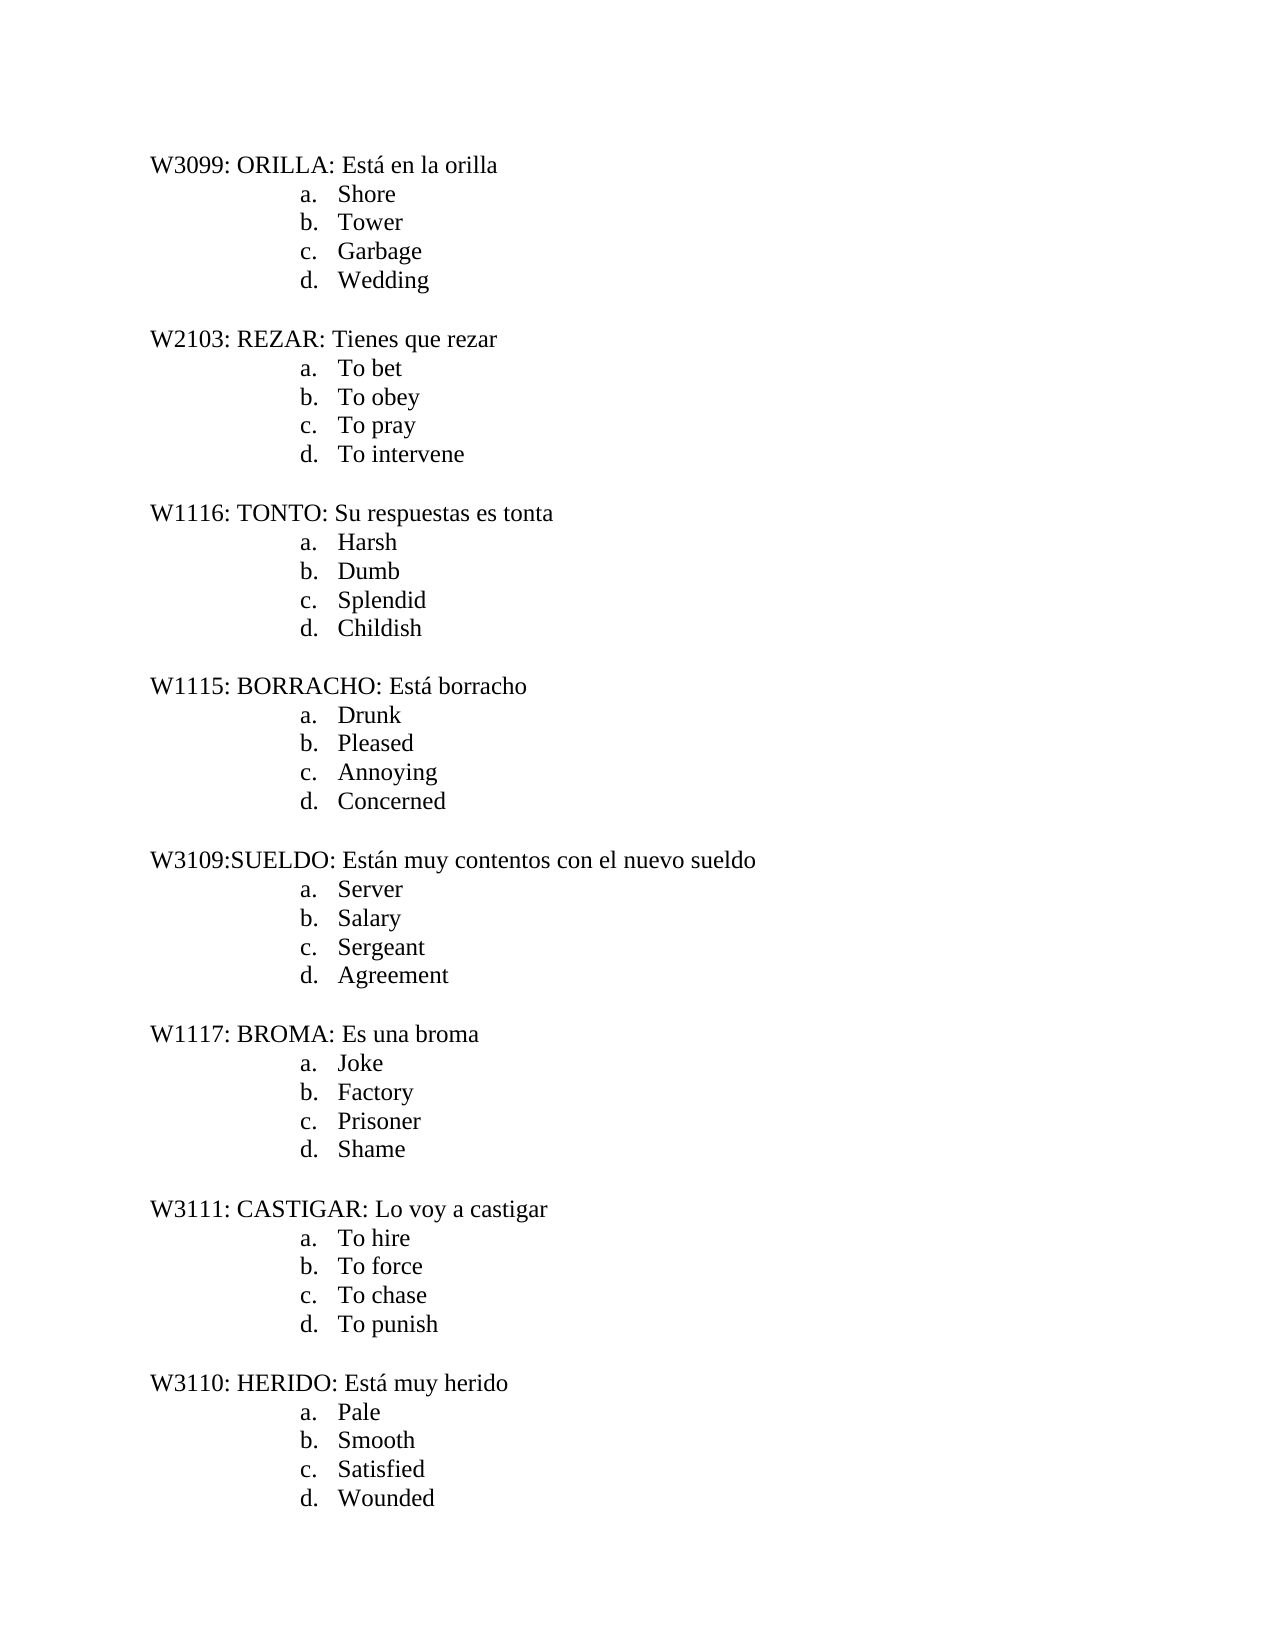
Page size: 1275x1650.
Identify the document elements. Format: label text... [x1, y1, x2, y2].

list Shame [300, 1134, 1125, 1163]
list Tower [300, 207, 1125, 236]
list Harsh [300, 527, 1125, 556]
text W1117: BROMA: Es una broma [150, 1019, 1125, 1048]
text W3111: CASTIGAR: Lo voy a castigar [150, 1194, 1125, 1223]
list Shore [300, 179, 1125, 207]
list Childish [300, 613, 1125, 642]
list Pleased [300, 728, 1125, 757]
list Sergeant [300, 932, 1125, 960]
list To obey [300, 382, 1125, 411]
text W1116: TONTO: Su respuestas es tonta [150, 498, 1125, 527]
text W3109:SUELDO: Están muy contentos con el nuevo sueldo [150, 845, 1125, 874]
list To pray [300, 411, 1125, 439]
list Wedding [300, 265, 1125, 294]
list Satisfied [300, 1454, 1125, 1483]
list Drunk [300, 700, 1125, 728]
list To force [300, 1251, 1125, 1280]
list To chase [300, 1280, 1125, 1309]
list Pale [300, 1397, 1125, 1426]
list Garbage [300, 236, 1125, 265]
text W1115: BORRACHO: Está borracho [150, 671, 1125, 700]
list Dumb [300, 556, 1125, 585]
list Factory [300, 1077, 1125, 1106]
list Prisoner [300, 1106, 1125, 1134]
list To punish [300, 1309, 1125, 1338]
list Concerned [300, 786, 1125, 815]
list To bet [300, 353, 1125, 382]
list Wounded [300, 1483, 1125, 1512]
list W2103: REZAR: Tienes que rezar [150, 324, 1125, 353]
list Annoying [300, 757, 1125, 786]
list Smooth [300, 1426, 1125, 1454]
list To hire [300, 1223, 1125, 1251]
text W3110: HERIDO: Está muy herido [150, 1368, 1125, 1397]
list To intervene [300, 439, 1125, 468]
list Server [300, 874, 1125, 903]
list Agreement [300, 960, 1125, 989]
list Joke [300, 1048, 1125, 1077]
list Splendid [300, 585, 1125, 613]
list Salary [300, 903, 1125, 932]
text W3099: ORILLA: Está en la orilla [150, 150, 1125, 179]
